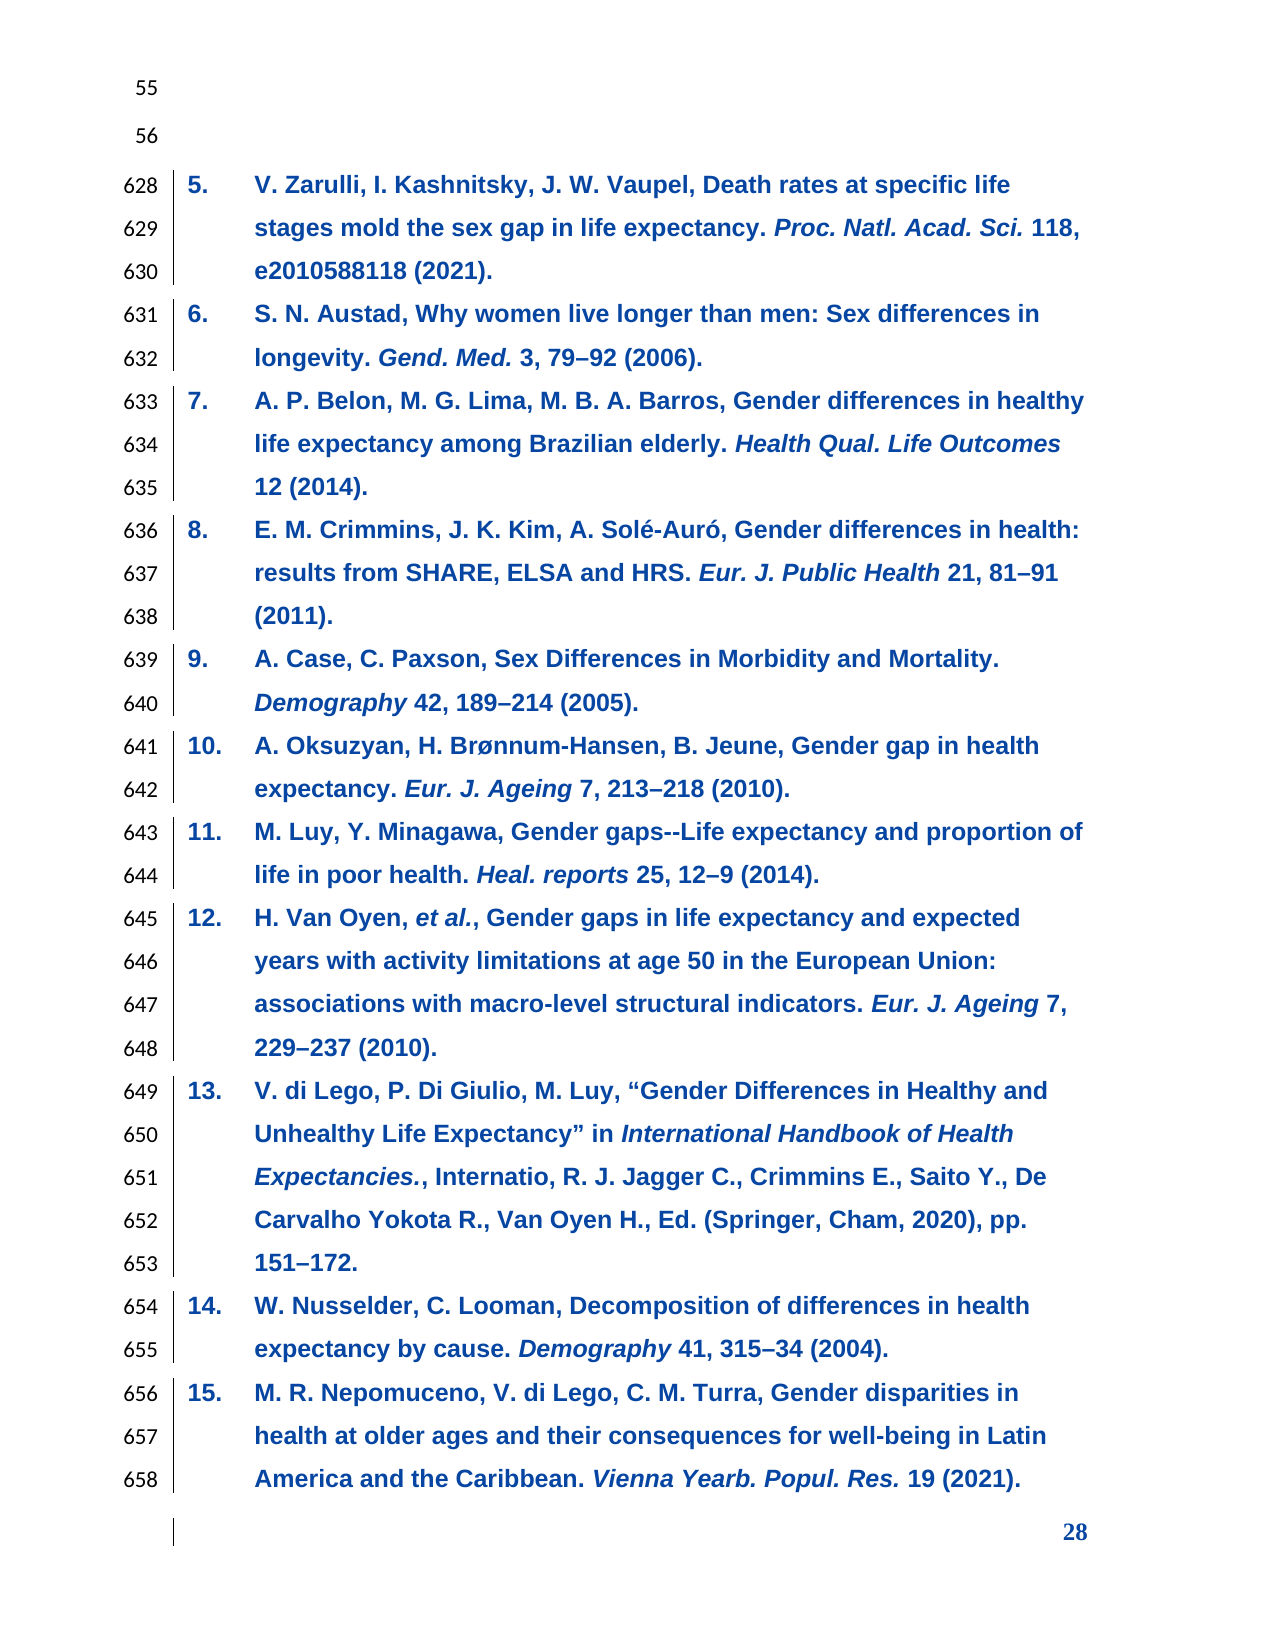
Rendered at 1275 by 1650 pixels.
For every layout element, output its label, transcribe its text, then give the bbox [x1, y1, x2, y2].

text 5. V. Zarulli, I. Kashnitsky, J. W. Vaupel, Death rates at specific life stages mold the sex gap in life expectancy. Proc. Natl. Acad. Sci. 118, e2010588118 (2021). [187, 170, 1087, 285]
text 13. V. di Lego, P. Di Giulio, M. Luy, “Gender Differences in Healthy and Unhealthy Life Expectancy” in International Handbook of Health Expectancies., Internatio, R. J. Jagger C., Crimmins E., Saito Y., De Carvalho Yokota R., Van Oyen H., Ed. (Springer, Cham, 2020), pp. 151–172. [187, 1076, 1087, 1277]
text 14. W. Nusselder, C. Looman, Decomposition of differences in health expectancy by cause. Demography 41, 315–34 (2004). [187, 1291, 1087, 1363]
text 7. A. P. Belon, M. G. Lima, M. B. A. Barros, Gender differences in healthy life expectancy among Brazilian elderly. Health Qual. Life Outcomes 12 (2014). [187, 386, 1087, 501]
text 12. H. Van Oyen, et al., Gender gaps in life expectancy and expected years with activity limitations at age 50 in the European Union: associations with macro-level structural indicators. Eur. J. Ageing 7, 229–237 (2010). [187, 903, 1087, 1061]
text 9. A. Case, C. Paxson, Sex Differences in Morbidity and Mortality. Demography 42, 189–214 (2005). [187, 644, 1087, 716]
text 11. M. Luy, Y. Minagawa, Gender gaps--Life expectancy and proportion of life in poor health. Heal. reports 25, 12–9 (2014). [187, 817, 1087, 889]
text 6. S. N. Austad, Why women live longer than men: Sex differences in longevity. Gend. Med. 3, 79–92 (2006). [187, 299, 1087, 371]
text 15. M. R. Nepomuceno, V. di Lego, C. M. Turra, Gender disparities in health at older ages and their consequences for well-being in Latin America and the Caribbean. Vienna Yearb. Popul. Res. 19 (2021). [187, 1378, 1087, 1493]
text 10. A. Oksuzyan, H. Brønnum-Hansen, B. Jeune, Gender gap in health expectancy. Eur. J. Ageing 7, 213–218 (2010). [187, 731, 1087, 803]
text 8. E. M. Crimmins, J. K. Kim, A. Solé-Auró, Gender differences in health: results from SHARE, ELSA and HRS. Eur. J. Public Health 21, 81–91 (2011). [187, 515, 1087, 630]
